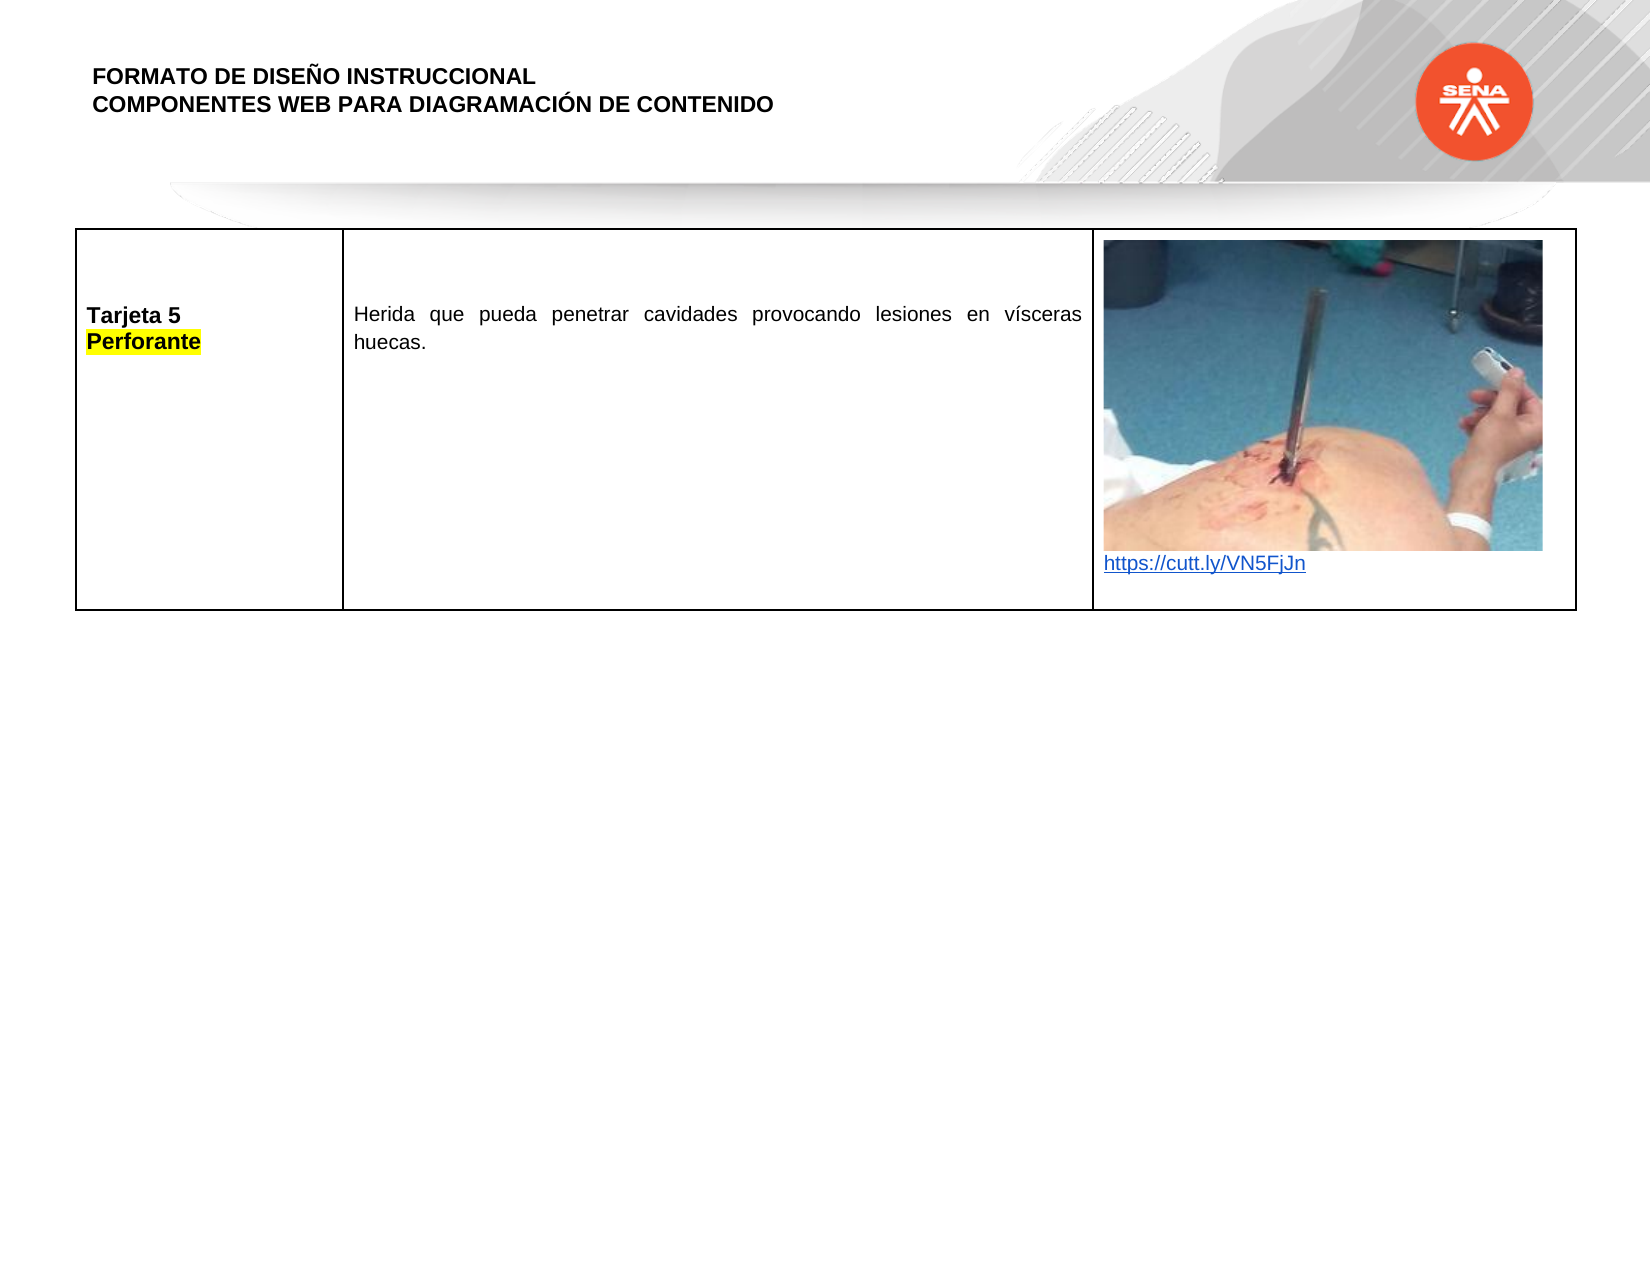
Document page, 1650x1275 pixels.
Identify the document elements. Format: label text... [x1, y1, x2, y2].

table_cell Herida que pueda penetrar cavidades provocando lesiones en vísceras huecas. [344, 230, 1092, 609]
table_cell https://cutt.ly/VN5FjJn [1094, 230, 1575, 609]
picture [0, 0, 1650, 229]
table_cell Tarjeta 5 Perforante [77, 230, 342, 609]
picture [1103, 240, 1543, 551]
